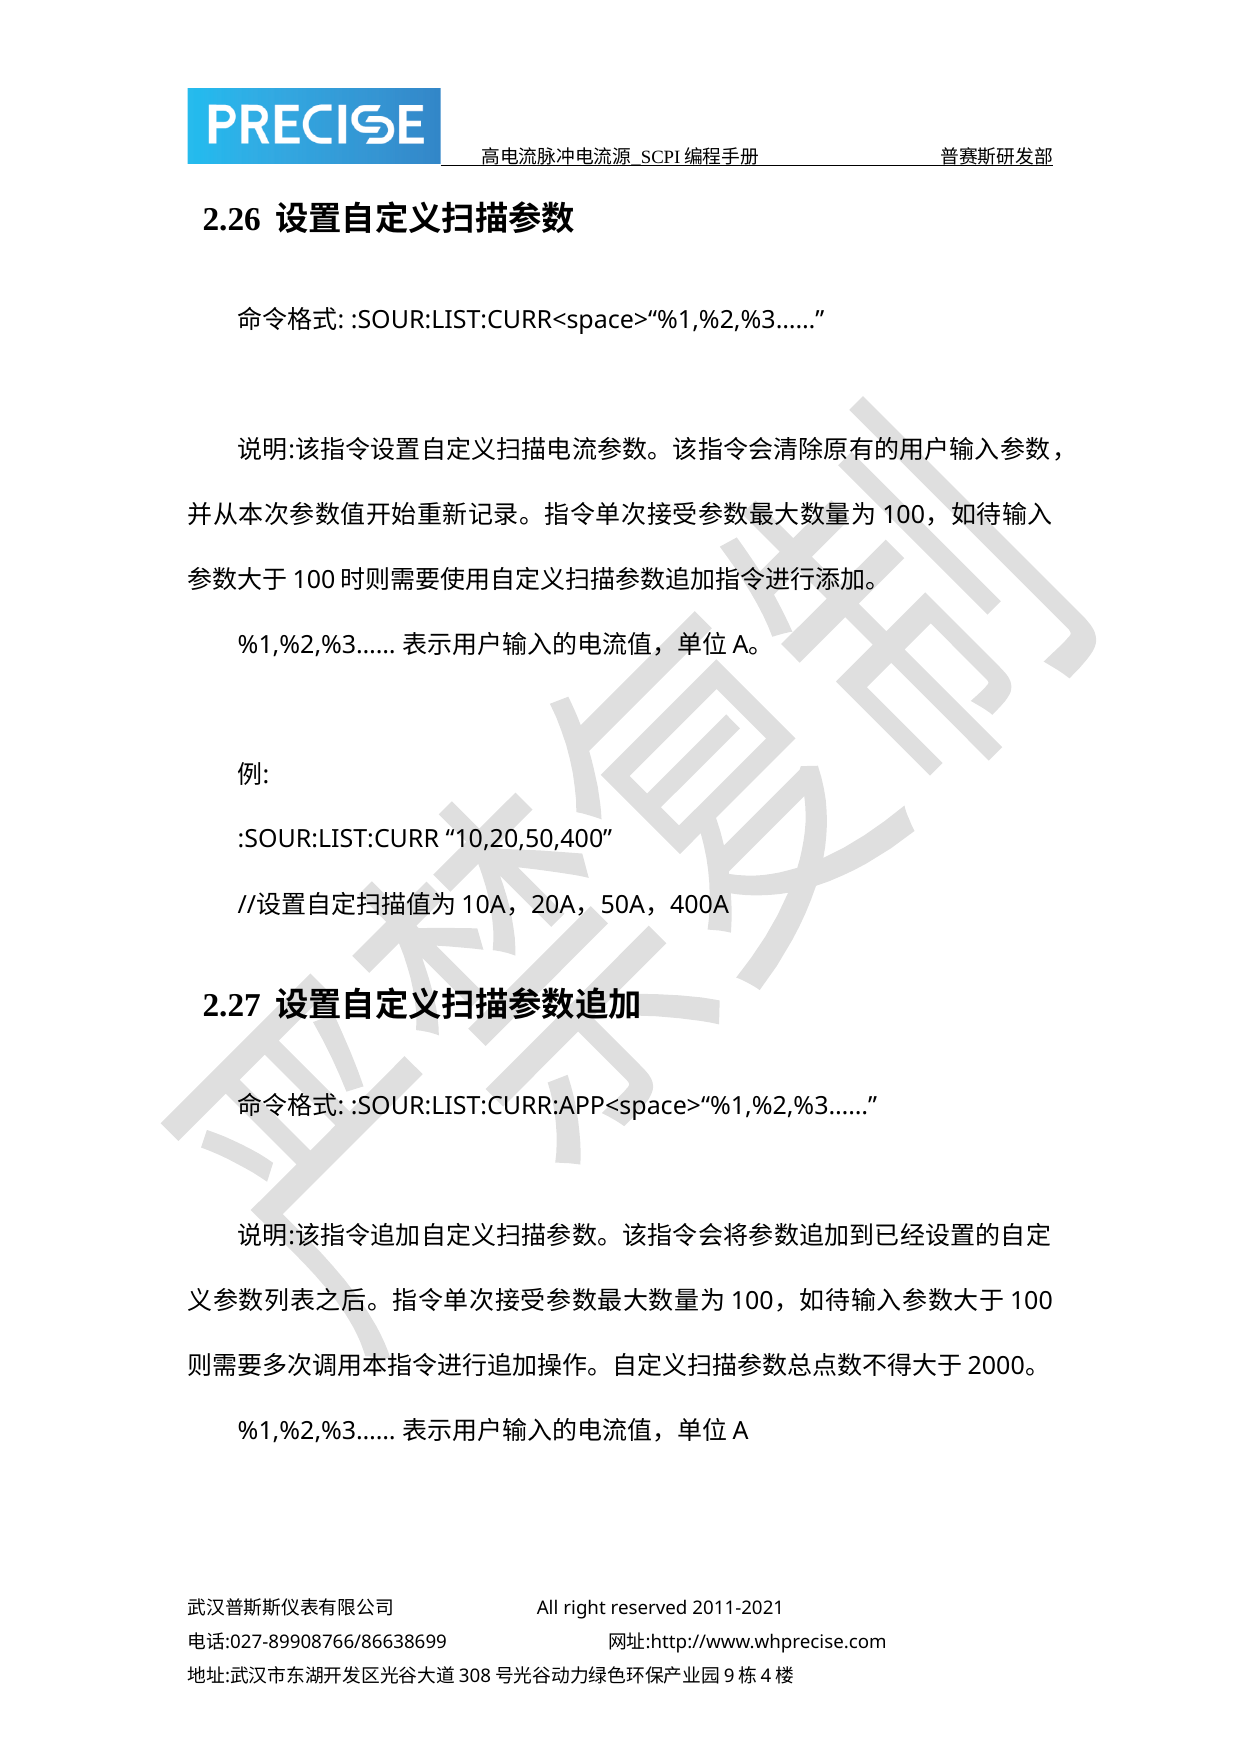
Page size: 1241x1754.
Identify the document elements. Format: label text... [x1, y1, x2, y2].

text %1,%2,%3…… 表示用户输入的电流值，单位A。 [187, 610, 1053, 675]
text %1,%2,%3…… 表示用户输入的电流值，单位A [187, 1396, 1053, 1461]
text 命令格式: :SOUR:LIST:CURR<space>“%1,%2,%3……” [187, 285, 1053, 350]
text :SOUR:LIST:CURR “10,20,50,400” [187, 805, 1053, 870]
text 说明:该指令追加自定义扫描参数。该指令会将参数追加到已经设置的自定义参数列表之后。指令单次接受参数最大数量为100，如待输入参数大于100则需要多次调用本指令进行追加操作。自定义扫描参数总点数不得大于2000。 [187, 1201, 1053, 1396]
text 说明:该指令设置自定义扫描电流参数。该指令会清除原有的用户输入参数，并从本次参数值开始重新记录。指令单次接受参数最大数量为100，如待输入参数大于100时则需要使用自定义扫描参数追加指令进行添加。 [187, 415, 1053, 610]
text 命令格式: :SOUR:LIST:CURR:APP<space>“%1,%2,%3……” [187, 1071, 1053, 1136]
picture [187, 88, 441, 164]
subtitle 设置自定义扫描参数追加 [202, 969, 1053, 1034]
text 例: [187, 740, 1053, 805]
subtitle 设置自定义扫描参数 [202, 183, 1053, 248]
text //设置自定扫描值为10A，20A，50A，400A [187, 870, 1053, 935]
